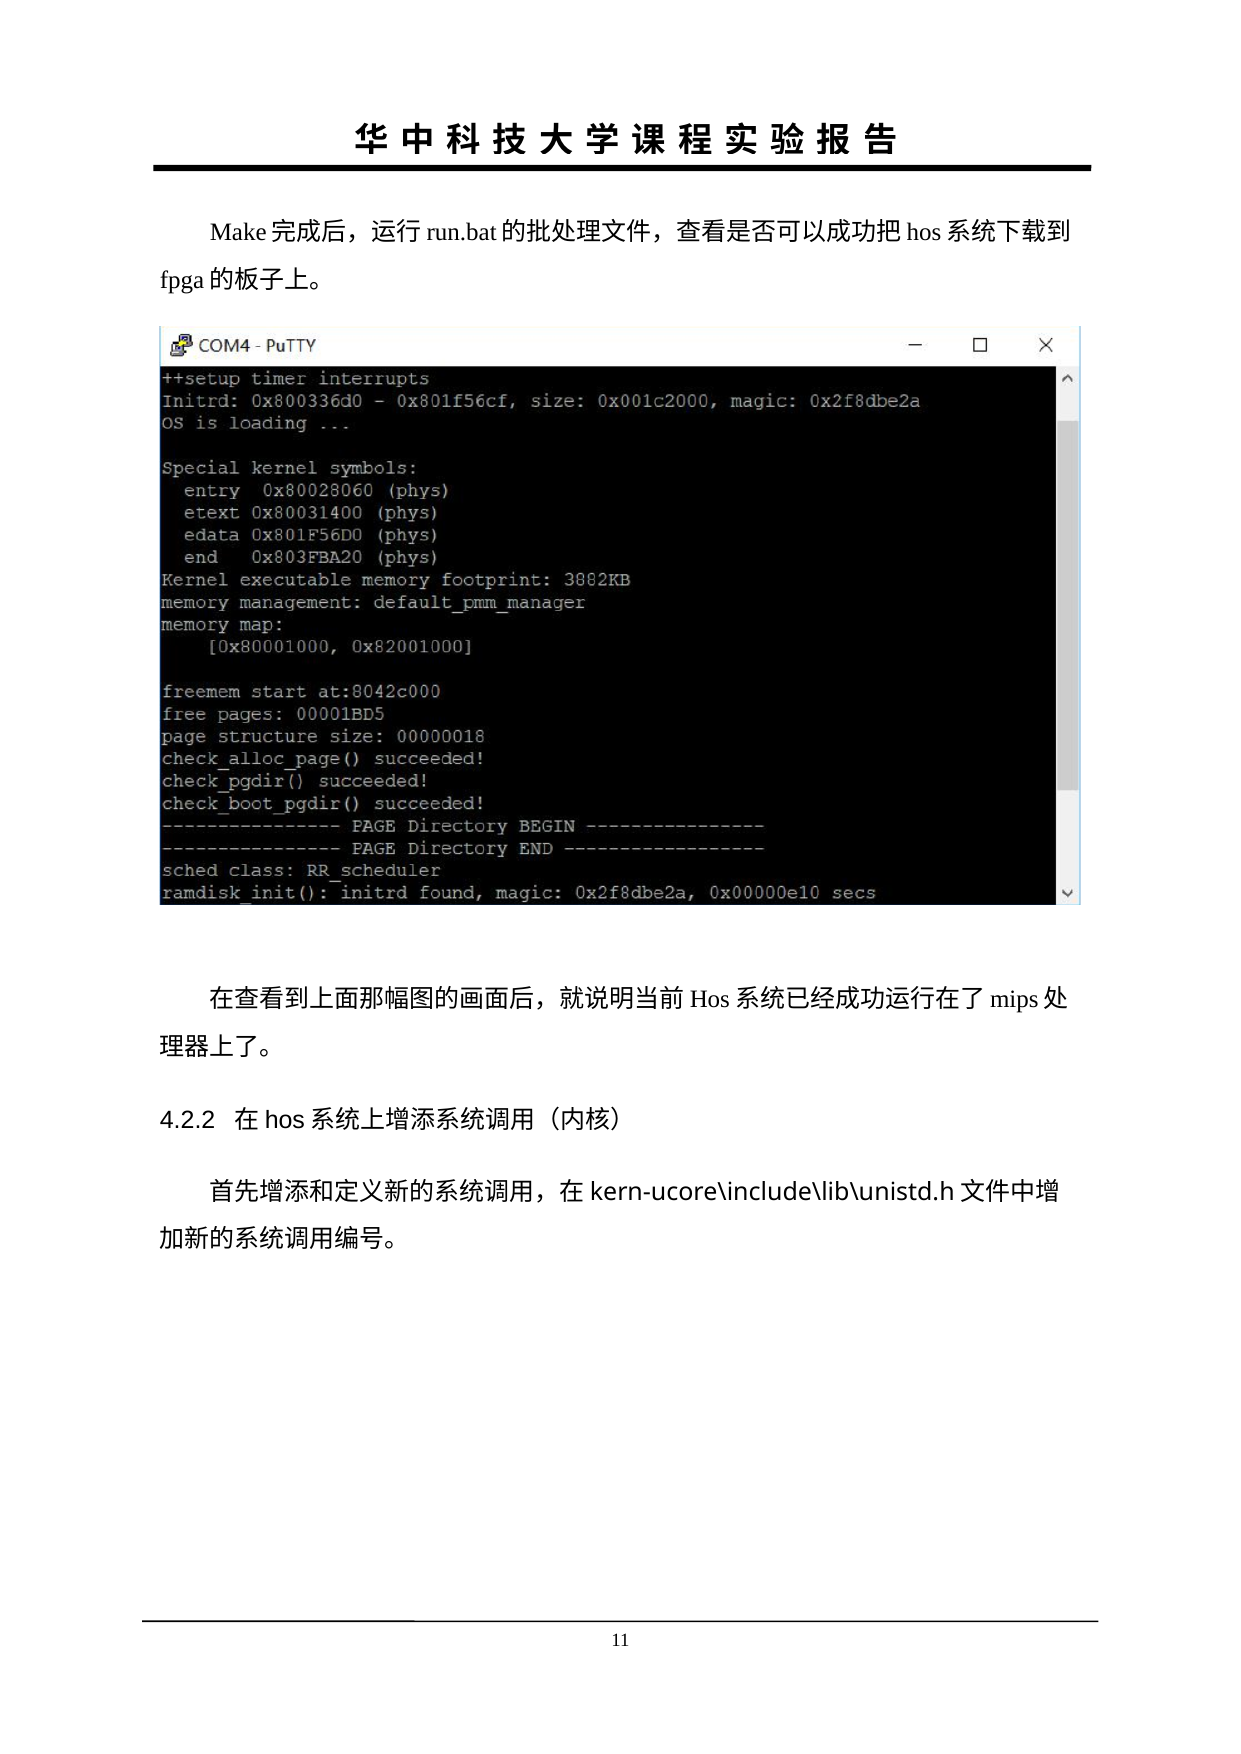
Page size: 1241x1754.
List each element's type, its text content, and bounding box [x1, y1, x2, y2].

text Make完成后，运行run.bat的批处理文件，查看是否可以成功把hos系统下载到fpga的板子上。 [159, 206, 1081, 301]
subtitle 在hos系统上增添系统调用（内核） [159, 1094, 1081, 1141]
text 首先增添和定义新的系统调用，在kern-ucore\include\lib\unistd.h文件中增加新的系统调用编号。 [159, 1165, 1081, 1261]
picture [159, 326, 1081, 905]
text 在查看到上面那幅图的画面后，就说明当前Hos系统已经成功运行在了mips处理器上了。 [159, 973, 1081, 1069]
